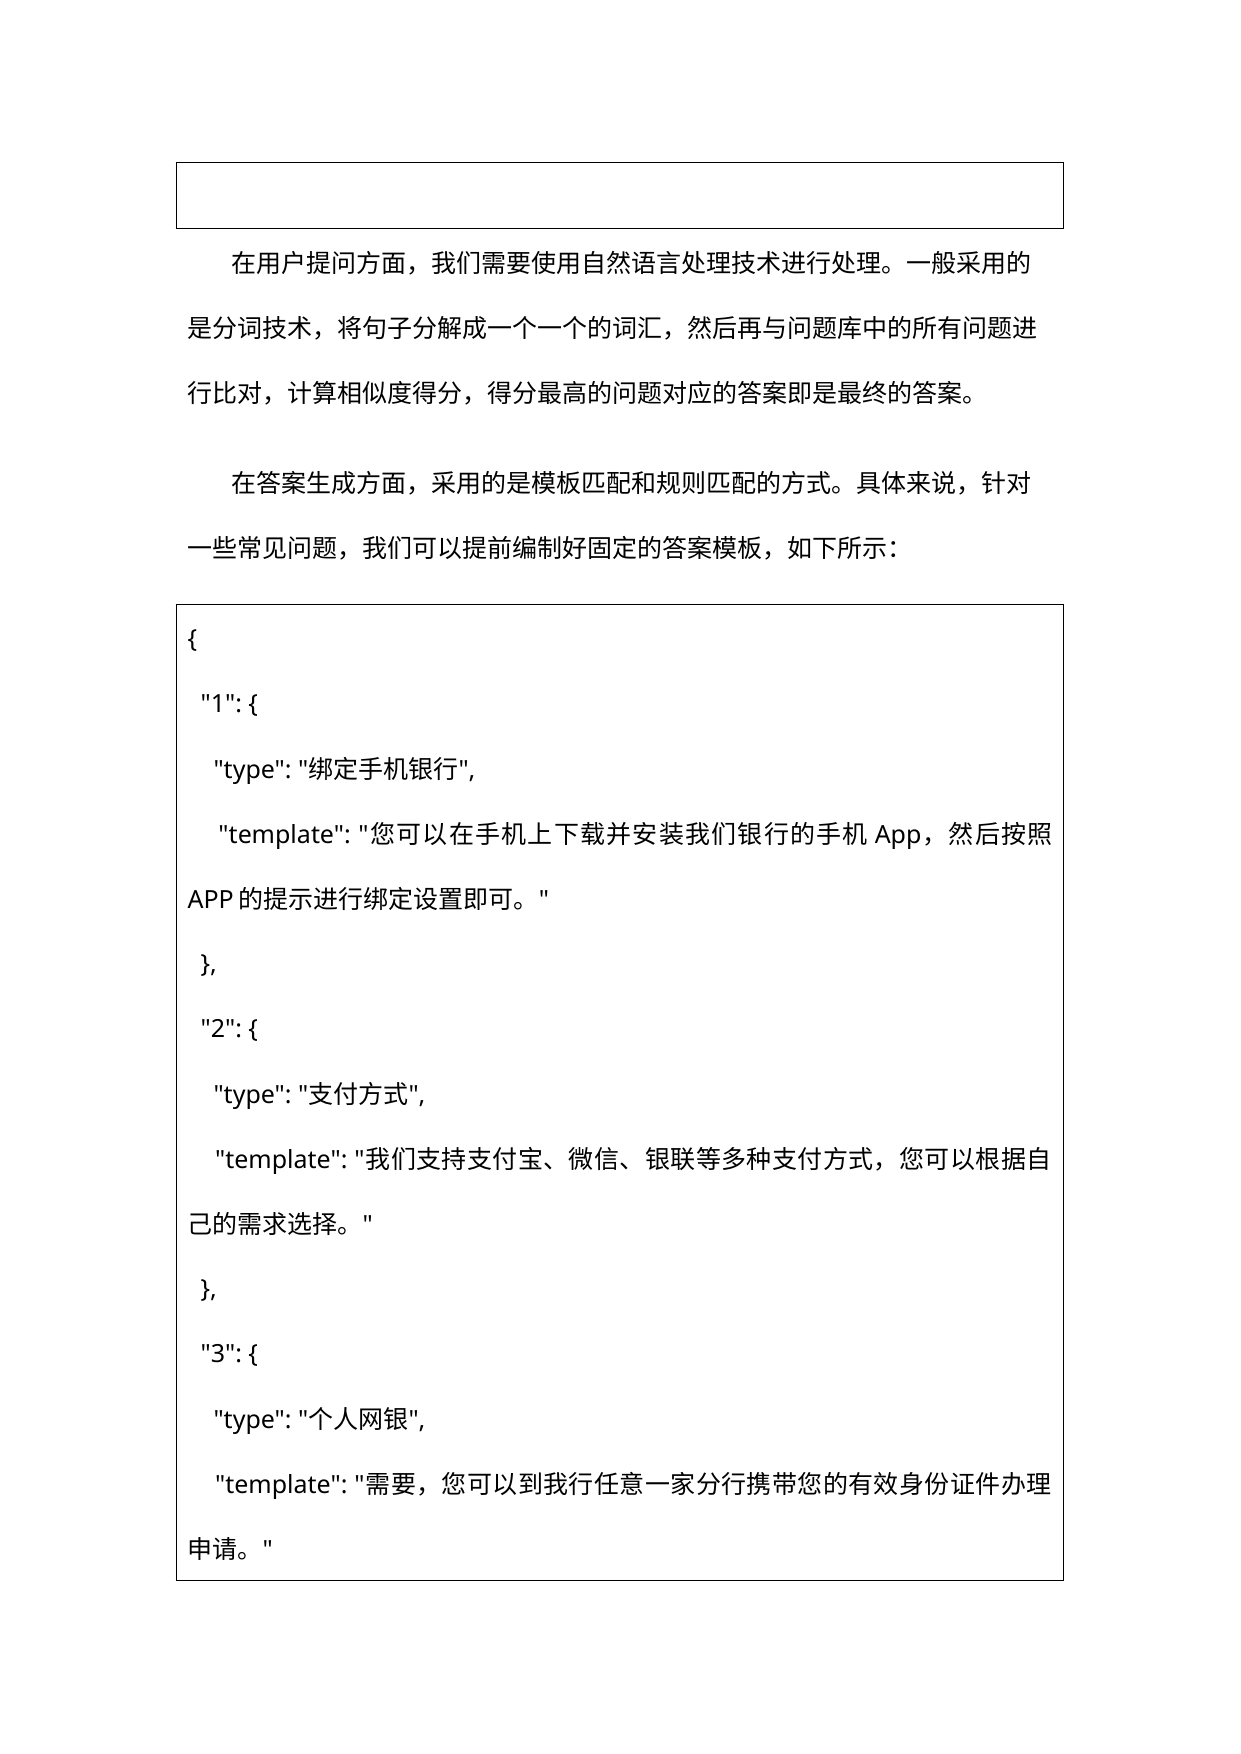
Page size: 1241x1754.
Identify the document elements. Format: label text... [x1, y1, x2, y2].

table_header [177, 605, 1063, 1580]
text 在答案生成方面，采用的是模板匹配和规则匹配的方式。具体来说，针对一些常见问题，我们可以提前编制好固定的答案模板，如下所示： [187, 449, 1053, 579]
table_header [177, 163, 1063, 228]
text 在用户提问方面，我们需要使用自然语言处理技术进行处理。一般采用的是分词技术，将句子分解成一个一个的词汇，然后再与问题库中的所有问题进行比对，计算相似度得分，得分最高的问题对应的答案即是最终的答案。 [187, 229, 1053, 424]
